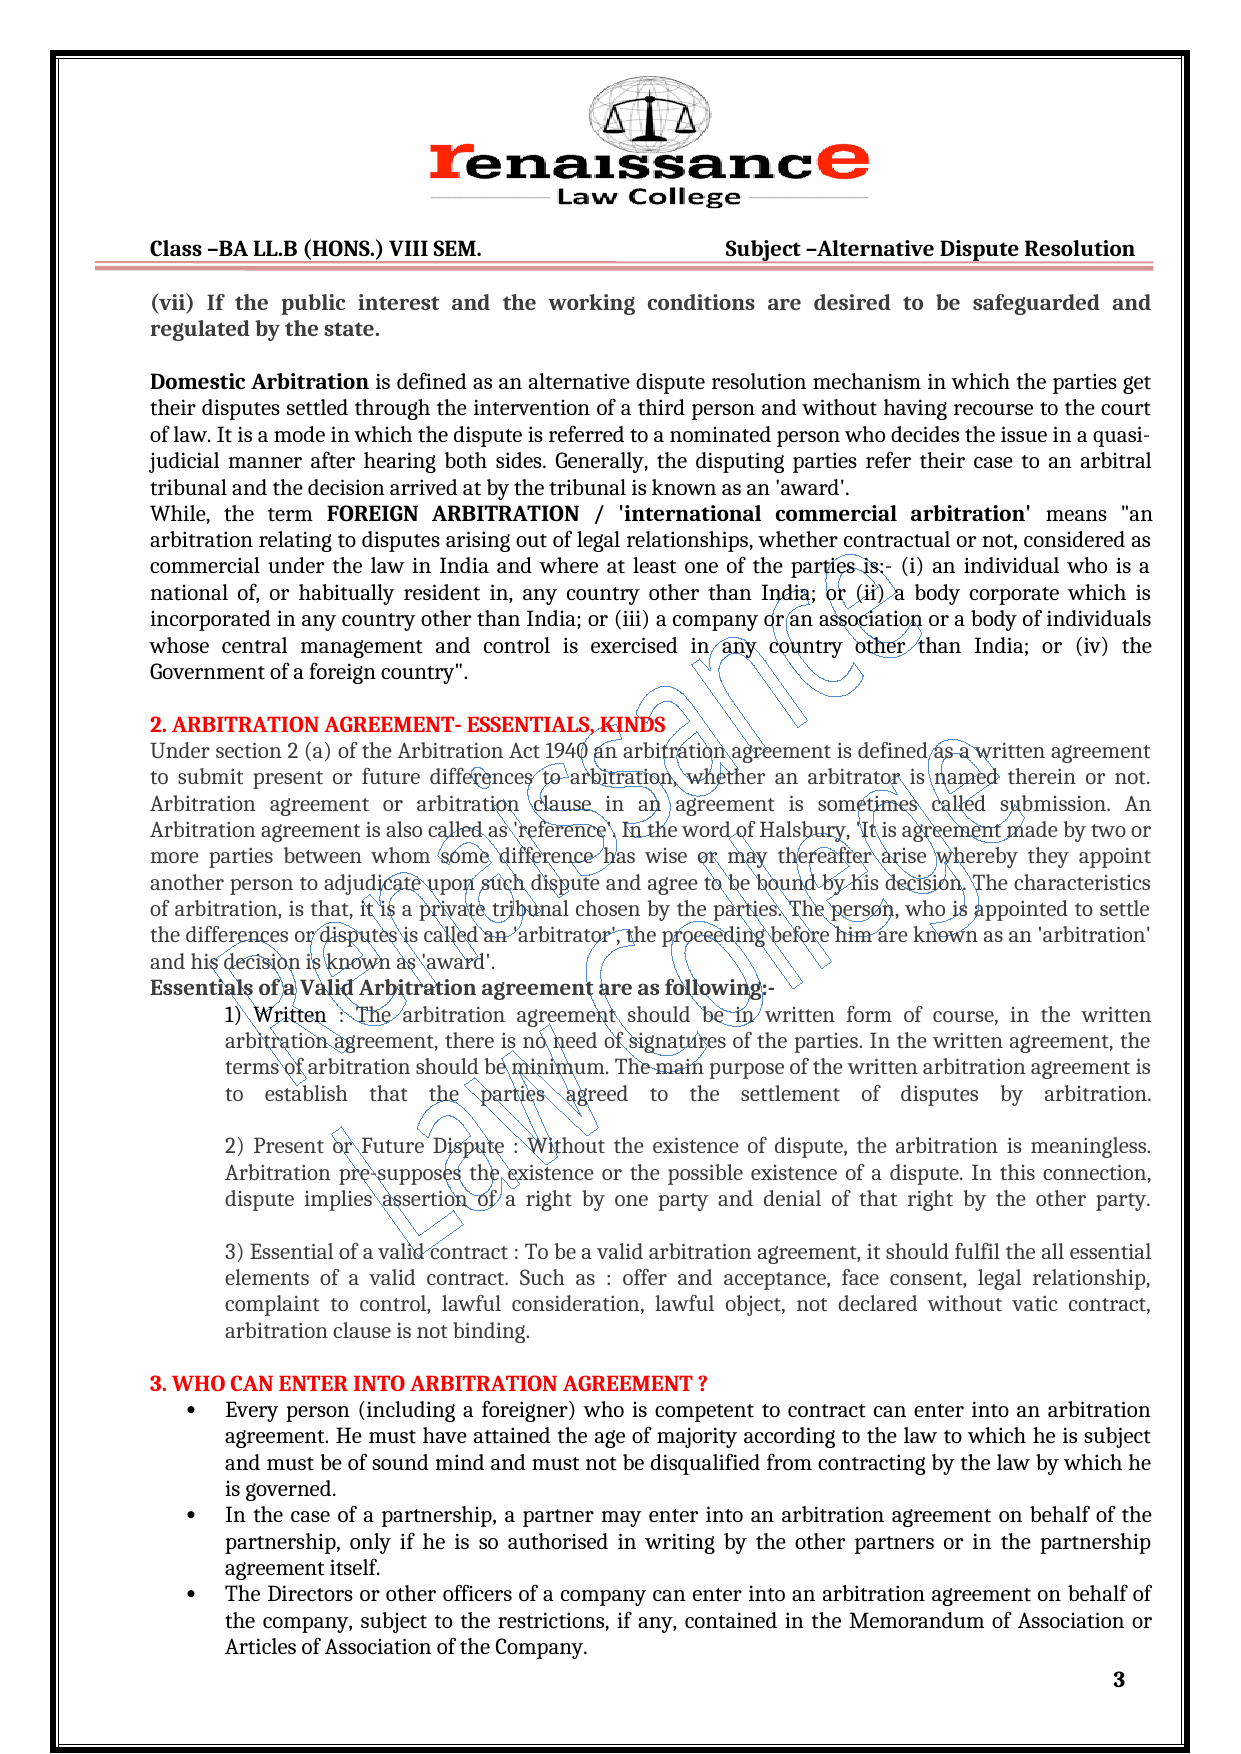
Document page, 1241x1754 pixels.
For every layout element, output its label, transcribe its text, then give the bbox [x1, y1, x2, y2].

text (vii) If the public interest and the working conditions are desired to be safeguarded and regulated by the state. [150, 290, 1153, 342]
list In the case of a partnership, a partner may enter into an arbitration agreement on behalf of the partnership, only if he is so authorised in writing by the other partners or in the partnership agreement itself. [187, 1502, 1153, 1581]
text Essentials of a Valid Arbitration agreement are as following:- [150, 975, 1153, 1001]
text Domestic Arbitration is defined as an alternative dispute resolution mechanism in which the parties get their disputes settled through the intervention of a third person and without having recourse to the court of law. It is a mode in which the dispute is referred to a nominated person who decides the issue in a quasi-judicial manner after hearing both sides. Generally, the disputing parties refer their case to an arbitral tribunal and the decision arrived at by the tribunal is known as an 'award'. [150, 369, 1153, 501]
list Every person (including a foreigner) who is competent to contract can enter into an arbitration agreement. He must have attained the age of majority according to the law to which he is subject and must be of sound mind and must not be disqualified from contracting by the law by which he is governed. [187, 1397, 1153, 1502]
text While, the term FOREIGN ARBITRATION / 'international commercial arbitration' means "an arbitration relating to disputes arising out of legal relationships, whether contractual or not, considered as commercial under the law in India and where at least one of the parties is:- (i) an individual who is a national of, or habitually resident in, any country other than India; or (ii) a body corporate which is incorporated in any country other than India; or (iii) a company or an association or a body of individuals whose central management and control is exercised in any country other than India; or (iv) the Government of a foreign country". [150, 501, 1153, 685]
list The Directors or other officers of a company can enter into an arbitration agreement on behalf of the company, subject to the restrictions, if any, contained in the Memorandum of Association or Articles of Association of the Company. [187, 1581, 1153, 1660]
text Under section 2 (a) of the Arbitration Act 1940 an arbitration agreement is defined as a written agreement to submit present or future differences to arbitration, whether an arbitrator is named therein or not. Arbitration agreement or arbitration clause in an agreement is sometimes called submission. An Arbitration agreement is also called as 'reference'. In the word of Halsbury, 'It is agreement made by two or more parties between whom some difference has wise or may thereafter arise whereby they appoint another person to adjudicate upon such dispute and agree to be bound by his decision. The characteristics of arbitration, is that, it is a private tribunal chosen by the parties. The person, who is appointed to settle the differences or disputes is called an 'arbitrator', the proceeding before him are known as an 'arbitration' and his decision is known as 'award'. [150, 738, 1153, 975]
text 3. WHO CAN ENTER INTO ARBITRATION AGREEMENT ? [150, 1370, 1153, 1397]
text 2. ARBITRATION AGREEMENT- ESSENTIALS, KINDS [150, 711, 1153, 738]
text 1) Written : The arbitration agreement should be in written form of course, in the written arbitration agreement, there is no need of signatures of the parties. In the written agreement, the terms of arbitration should be minimum. The main purpose of the written arbitration agreement is to establish that the parties agreed to the settlement of disputes by arbitration. 2) Present or Future Dispute : Without the existence of dispute, the arbitration is meaningless. Arbitration pre-supposes the existence or the possible existence of a dispute. In this connection, dispute implies assertion of a right by one party and denial of that right by the other party. 3) Essential of a valid contract : To be a valid arbitration agreement, it should fulfil the all essential elements of a valid contract. Such as : offer and acceptance, face consent, legal relationship, complaint to control, lawful consideration, lawful object, not declared without vatic contract, arbitration clause is not binding. [225, 1001, 1153, 1344]
picture [406, 75, 897, 209]
